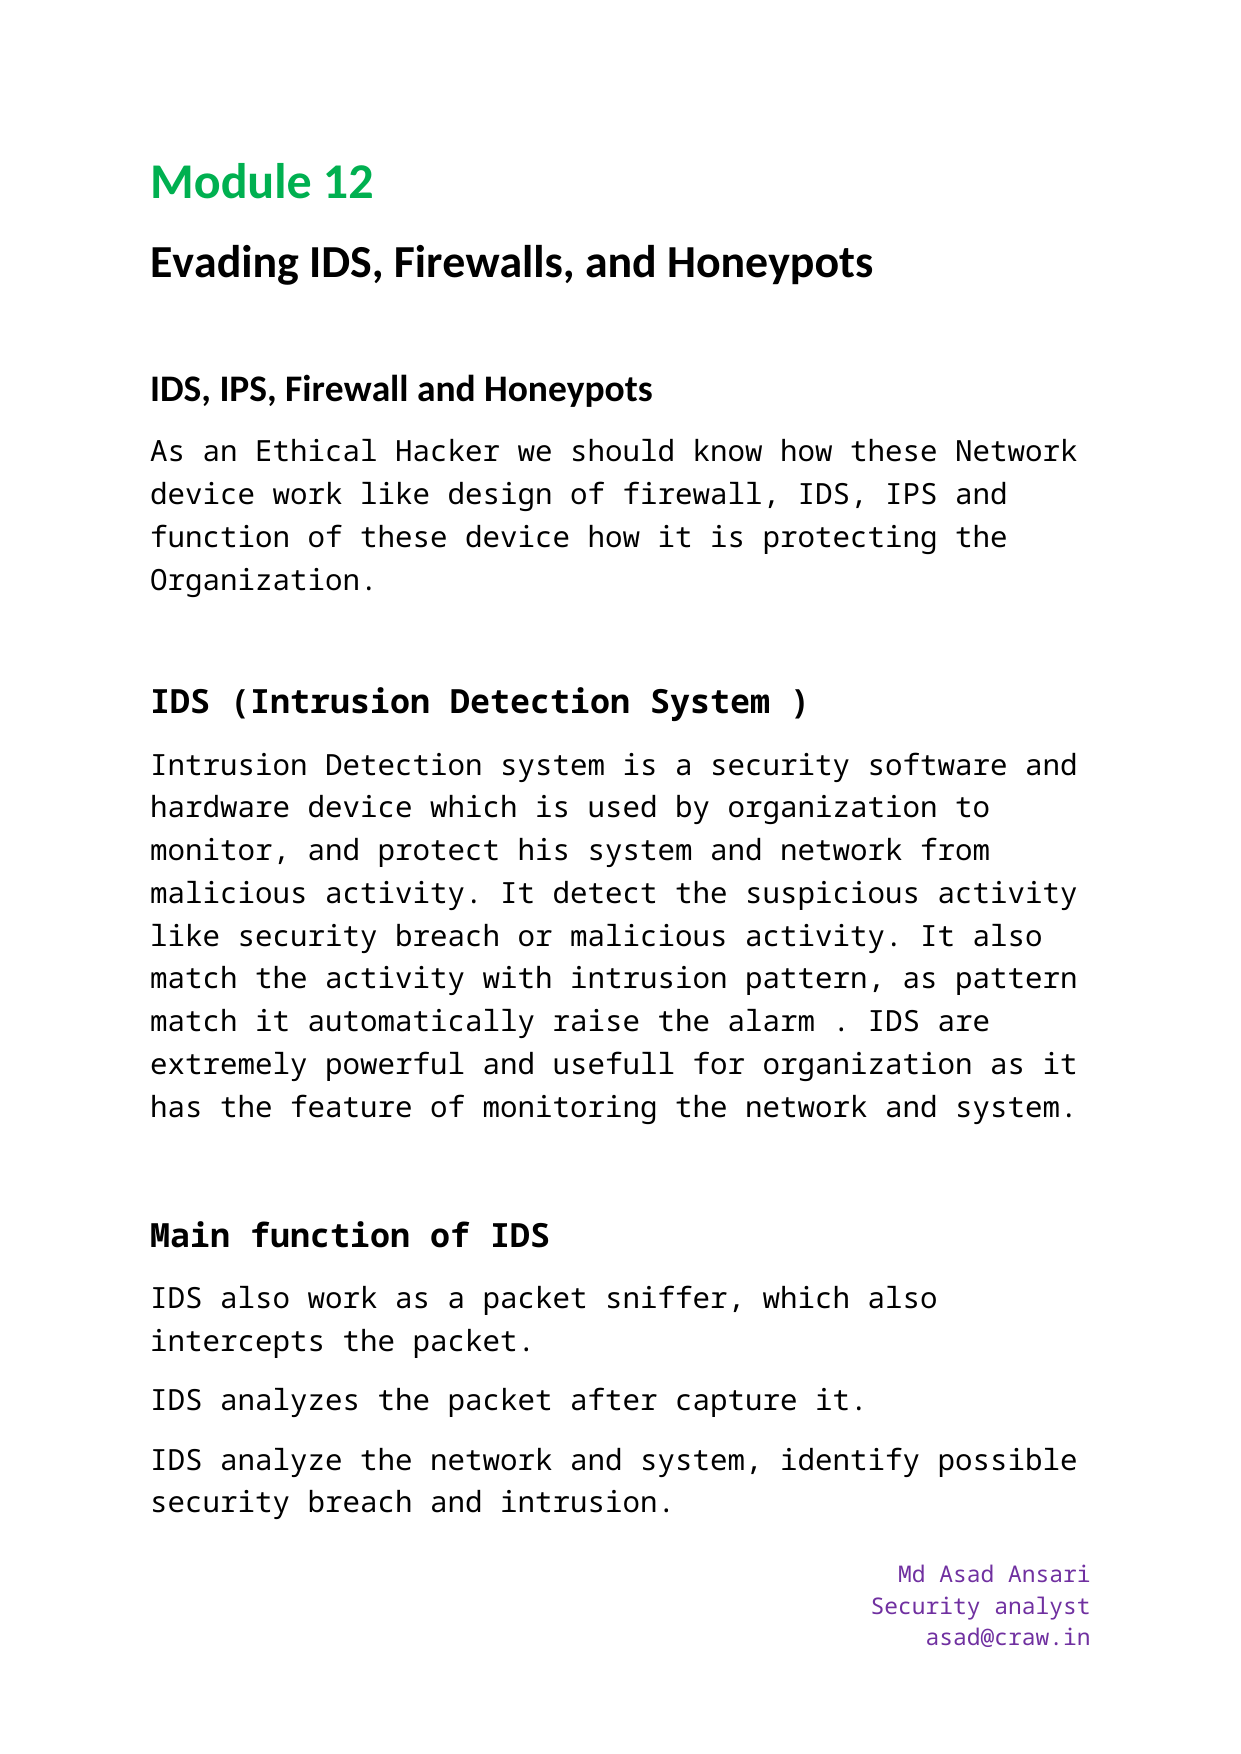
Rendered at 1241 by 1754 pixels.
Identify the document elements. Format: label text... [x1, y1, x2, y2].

text IDS also work as a packet sniffer, which also intercepts the packet. [150, 1277, 1090, 1359]
text IDS analyzes the packet after capture it. [150, 1379, 1090, 1419]
text As an Ethical Hacker we should know how these Network device work like design of firewall, IDS, IPS and function of these device how it is protecting the Organization. [150, 431, 1090, 599]
text Main function of IDS [150, 1211, 1090, 1257]
text IDS (Intrusion Detection System ) [150, 678, 1090, 723]
text Intrusion Detection system is a security software and hardware device which is used by organization to monitor, and protect his system and network from malicious activity. It detect the suspicious activity like security breach or malicious activity. It also match the activity with intrusion pattern, as pattern match it automatically raise the alarm . IDS are extremely powerful and usefull for organization as it has the feature of monitoring the network and system. [150, 744, 1090, 1126]
text IDS, IPS, Firewall and Honeypots [150, 364, 1090, 410]
text IDS analyze the network and system, identify possible security breach and intrusion. [150, 1439, 1090, 1521]
text Module 12 [150, 150, 1090, 211]
text Evading IDS, Firewalls, and Honeypots [150, 232, 1090, 288]
